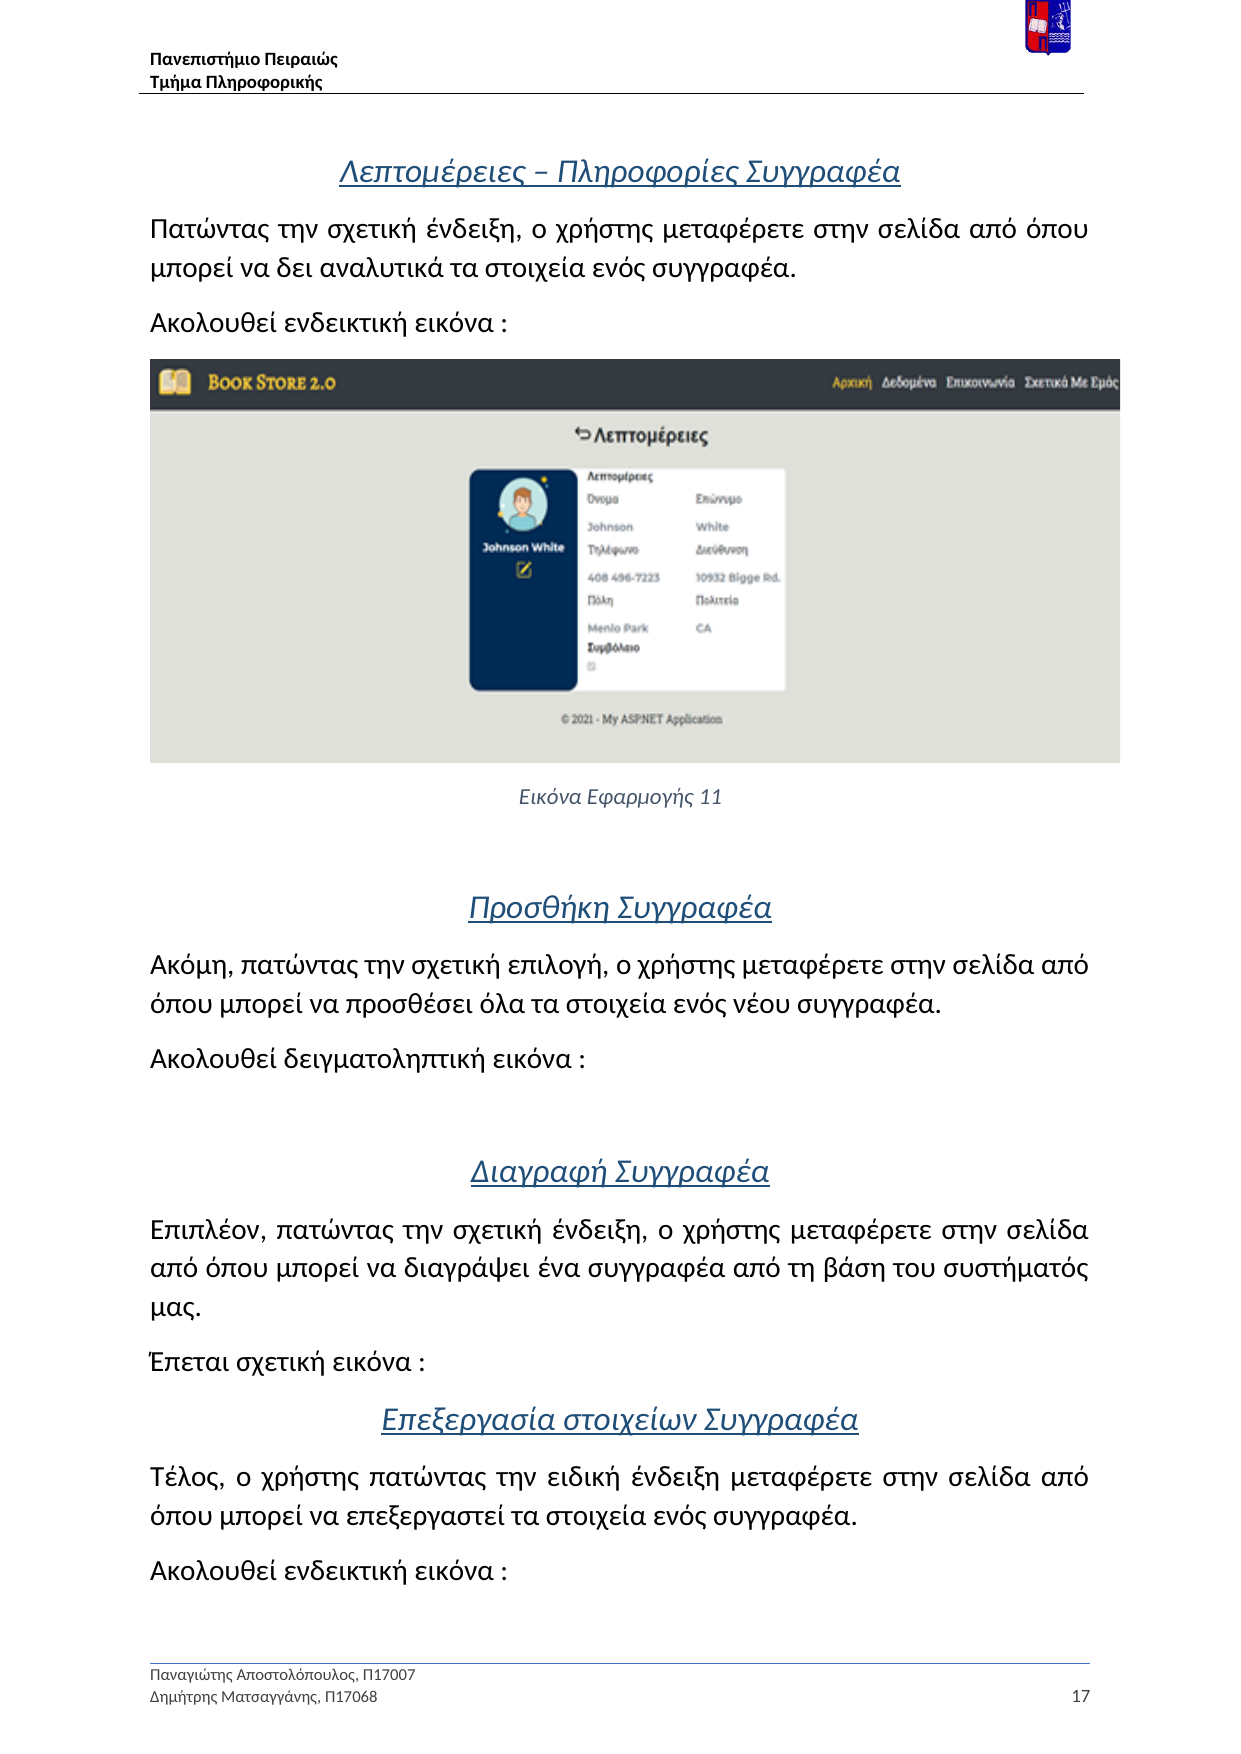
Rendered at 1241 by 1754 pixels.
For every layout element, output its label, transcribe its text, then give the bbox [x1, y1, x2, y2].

text Ακόμη, πατώντας την σχετική επιλογή, ο χρήστης μεταφέρετε στην σελίδα από όπου μπορεί να προσθέσει όλα τα στοιχεία ενός νέου συγγραφέα. [150, 946, 1090, 1021]
subtitle Επεξεργασία στοιχείων Συγγραφέα [150, 1398, 1090, 1439]
subtitle Προσθήκη Συγγραφέα [150, 886, 1090, 927]
picture [1025, 0, 1071, 56]
text Εικόνα Εφαρμογής 11 [150, 782, 1090, 810]
text Ακολουθεί δειγματοληπτική εικόνα : [150, 1040, 1090, 1076]
text Επιπλέον, πατώντας την σχετική ένδειξη, ο χρήστης μεταφέρετε στην σελίδα από όπου μπορεί να διαγράψει ένα συγγραφέα από τη βάση του συστήματός μας. [150, 1211, 1090, 1323]
text Έπεται σχετική εικόνα : [150, 1343, 1090, 1378]
text Πατώντας την σχετική ένδειξη, ο χρήστης μεταφέρετε στην σελίδα από όπου μπορεί να δει αναλυτικά τα στοιχεία ενός συγγραφέα. [150, 211, 1090, 285]
subtitle Λεπτομέρειες – Πληροφορίες Συγγραφέα [150, 150, 1090, 191]
text Τέλος, ο χρήστης πατώντας την ειδική ένδειξη μεταφέρετε στην σελίδα από όπου μπορεί να επεξεργαστεί τα στοιχεία ενός συγγραφέα. [150, 1458, 1090, 1533]
text Ακολουθεί ενδεικτική εικόνα : [150, 304, 1090, 340]
picture [150, 359, 1121, 763]
subtitle Διαγραφή Συγγραφέα [150, 1150, 1090, 1191]
text Ακολουθεί ενδεικτική εικόνα : [150, 1552, 1090, 1588]
